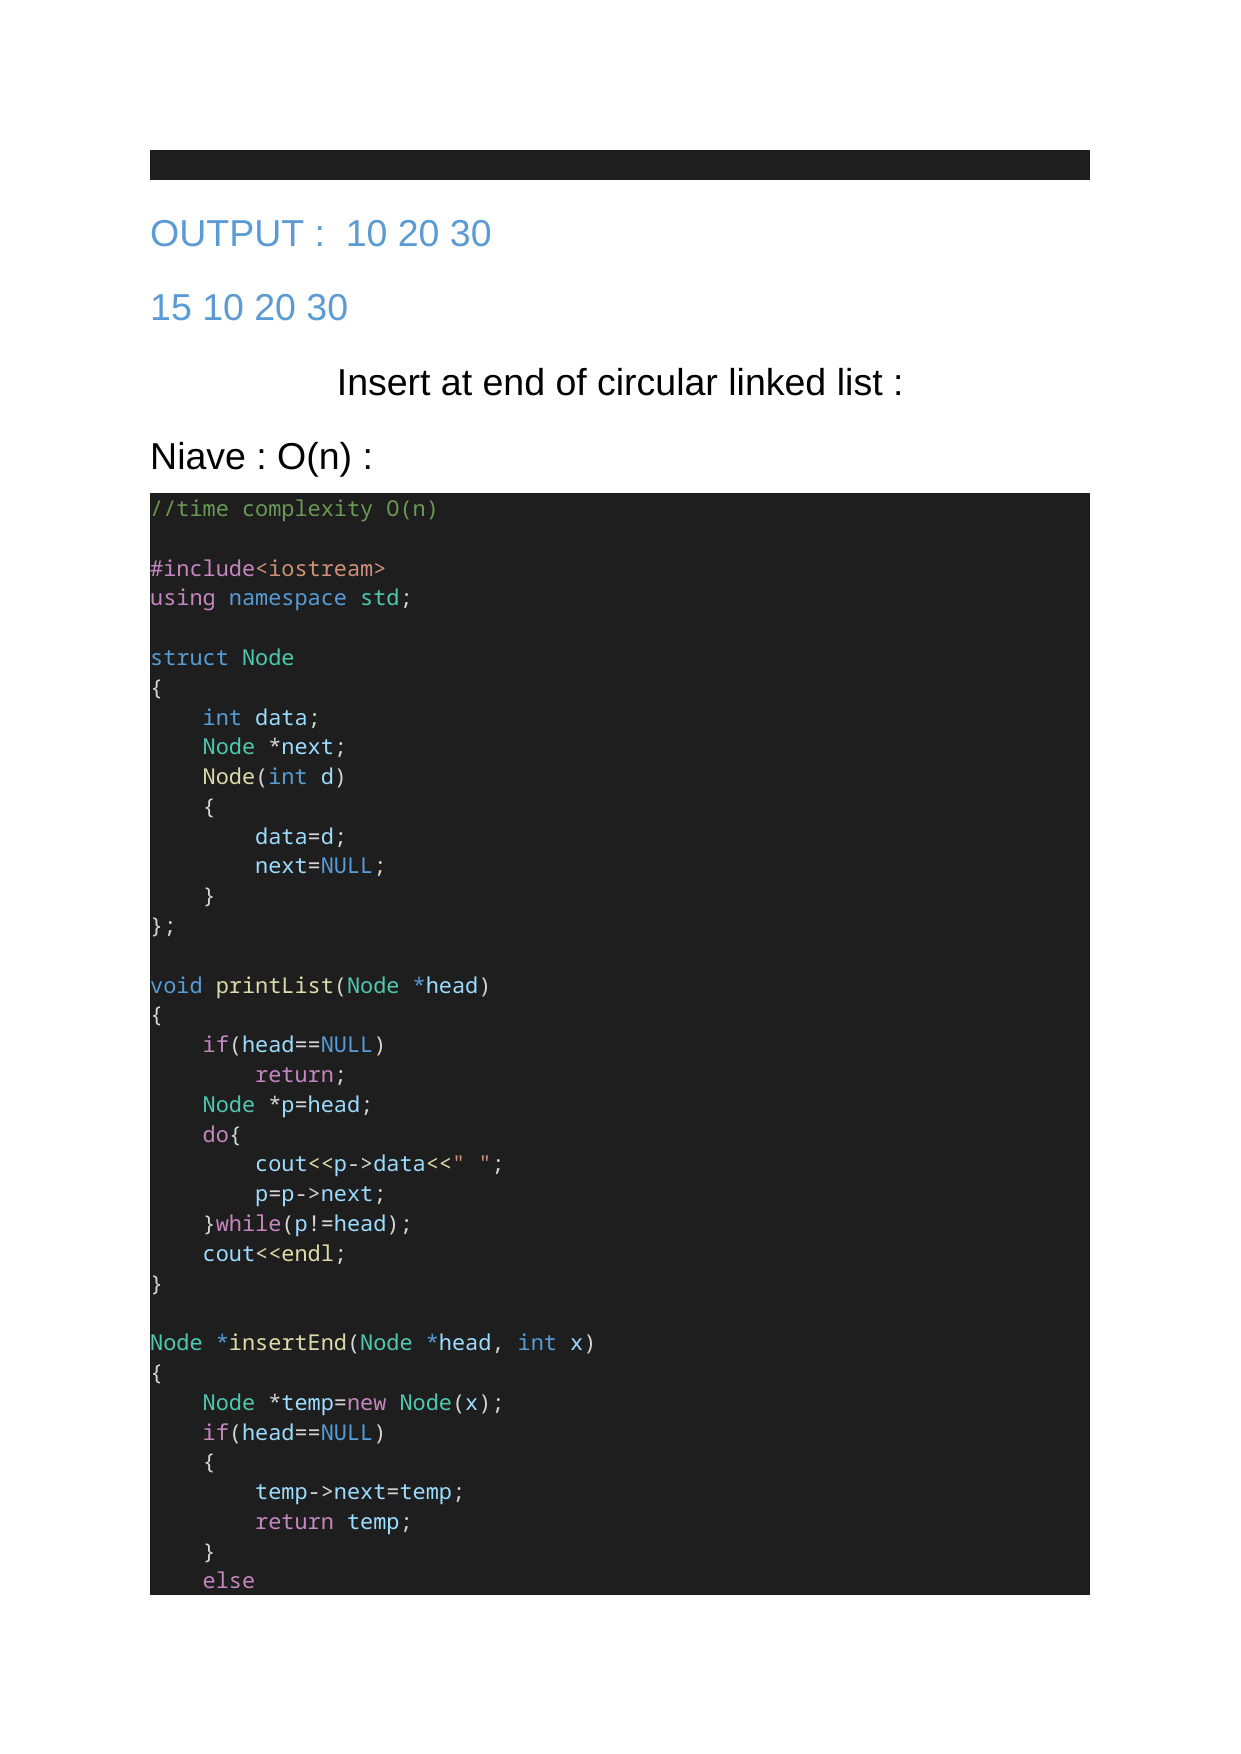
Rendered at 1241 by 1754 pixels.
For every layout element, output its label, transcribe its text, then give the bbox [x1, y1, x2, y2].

text return temp; [150, 1506, 1090, 1536]
text { [150, 1446, 1090, 1476]
text } [150, 880, 1090, 910]
text struct Node [150, 642, 1090, 672]
text using namespace std; [150, 582, 1090, 612]
text do{ [150, 1118, 1090, 1148]
text else [150, 1565, 1090, 1595]
text if(head==NULL) [150, 1416, 1090, 1446]
text }while(p!=head); [150, 1208, 1090, 1238]
text { [150, 672, 1090, 701]
text cout<<p->data<<" "; [150, 1148, 1090, 1178]
subtitle Insert at end of circular linked list : [150, 360, 1090, 403]
text data=d; [150, 821, 1090, 850]
subtitle Niave : O(n) : [150, 434, 1090, 477]
subtitle 15 10 20 30 [150, 285, 1090, 328]
text next=NULL; [150, 850, 1090, 880]
text #include<iostream> [150, 552, 1090, 582]
text cout<<endl; [150, 1238, 1090, 1267]
text Node *insertEnd(Node *head, int x) [150, 1327, 1090, 1357]
text } [150, 1267, 1090, 1297]
subtitle OUTPUT : 10 20 30 [150, 211, 1090, 254]
text if(head==NULL) [150, 1029, 1090, 1059]
text p=p->next; [150, 1178, 1090, 1208]
text Node *p=head; [150, 1089, 1090, 1118]
text int data; [150, 701, 1090, 731]
text Node(int d) [150, 761, 1090, 791]
text }; [150, 910, 1090, 940]
text } [150, 1536, 1090, 1565]
text Node *next; [150, 731, 1090, 761]
text { [150, 791, 1090, 821]
text //time complexity O(n) [150, 493, 1090, 523]
text { [150, 999, 1090, 1029]
text temp->next=temp; [150, 1476, 1090, 1506]
text return; [150, 1059, 1090, 1089]
text { [150, 1357, 1090, 1387]
text void printList(Node *head) [150, 969, 1090, 999]
text Node *temp=new Node(x); [150, 1387, 1090, 1416]
